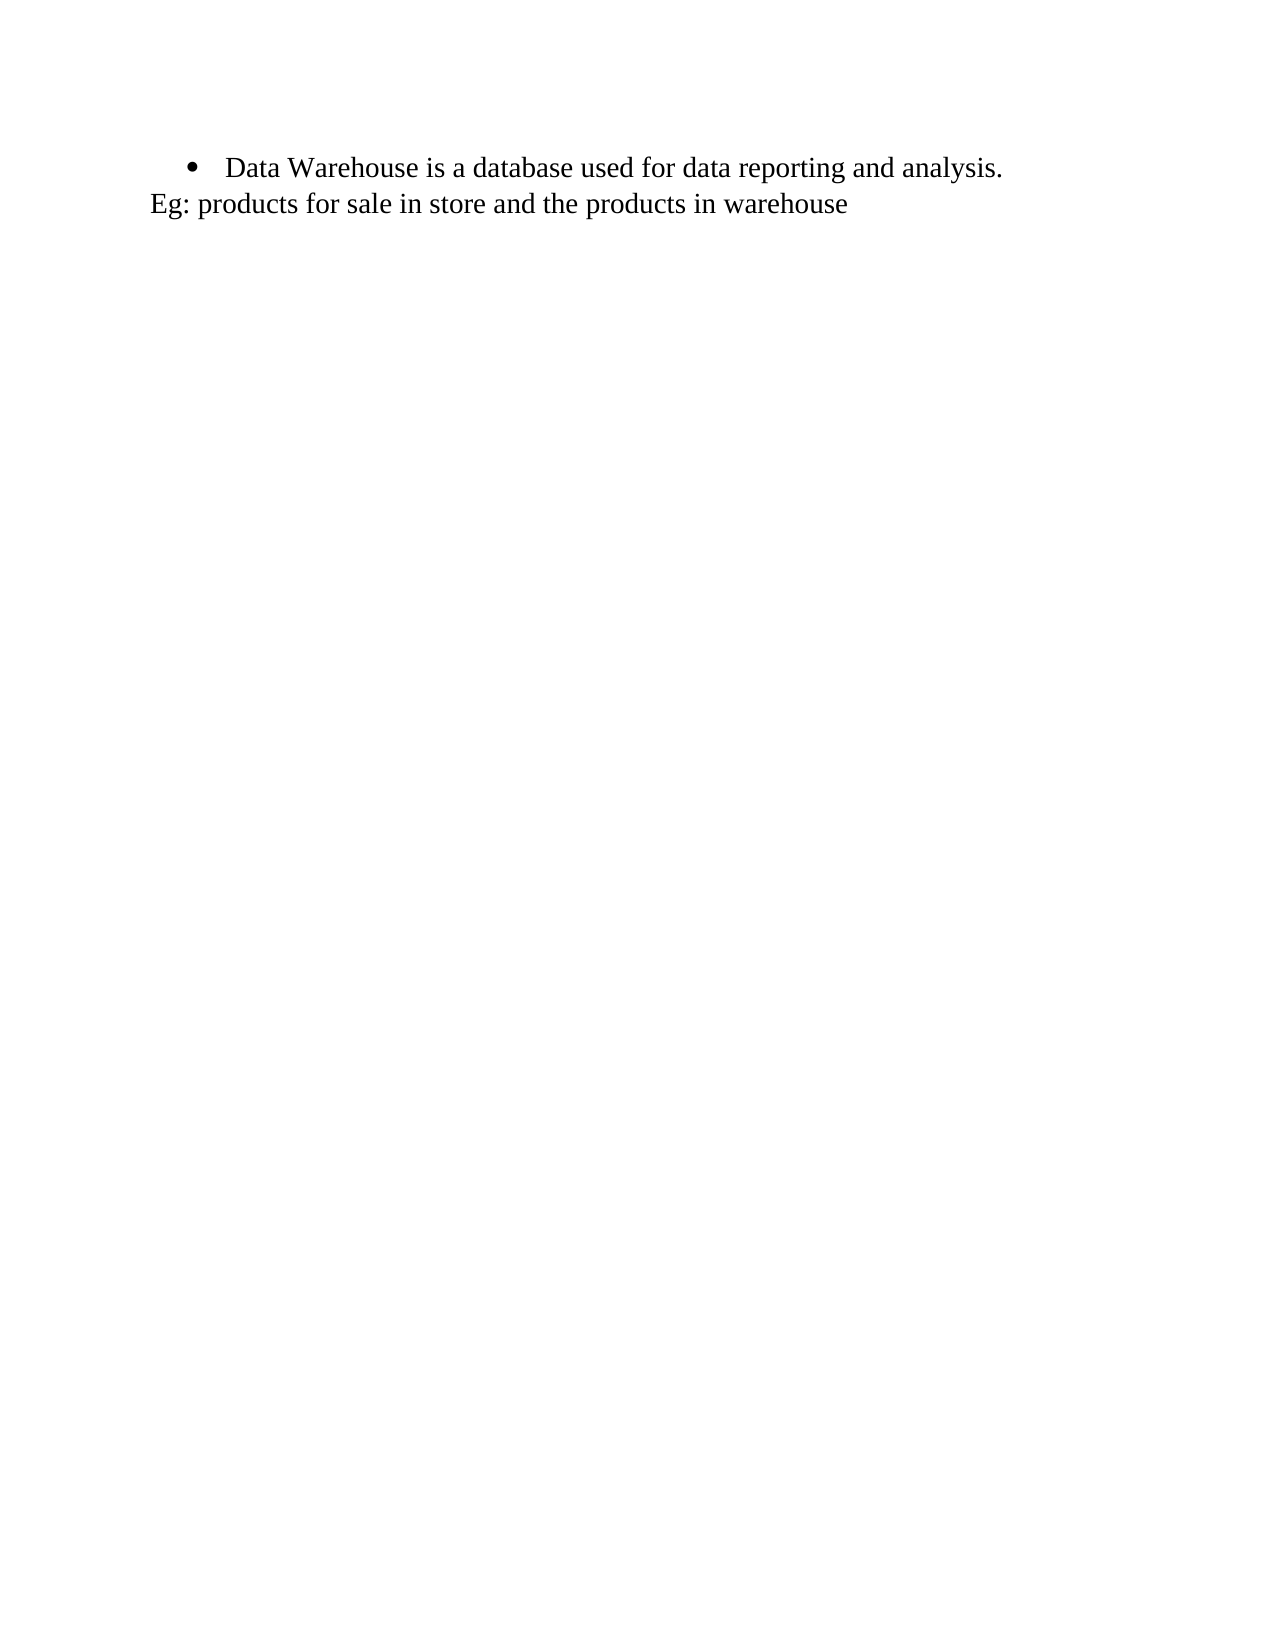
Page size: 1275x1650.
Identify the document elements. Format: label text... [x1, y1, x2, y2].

list Data Warehouse is a database used for data reporting and analysis. [187, 150, 1125, 184]
text Eg: products for sale in store and the products in warehouse [150, 186, 1125, 220]
